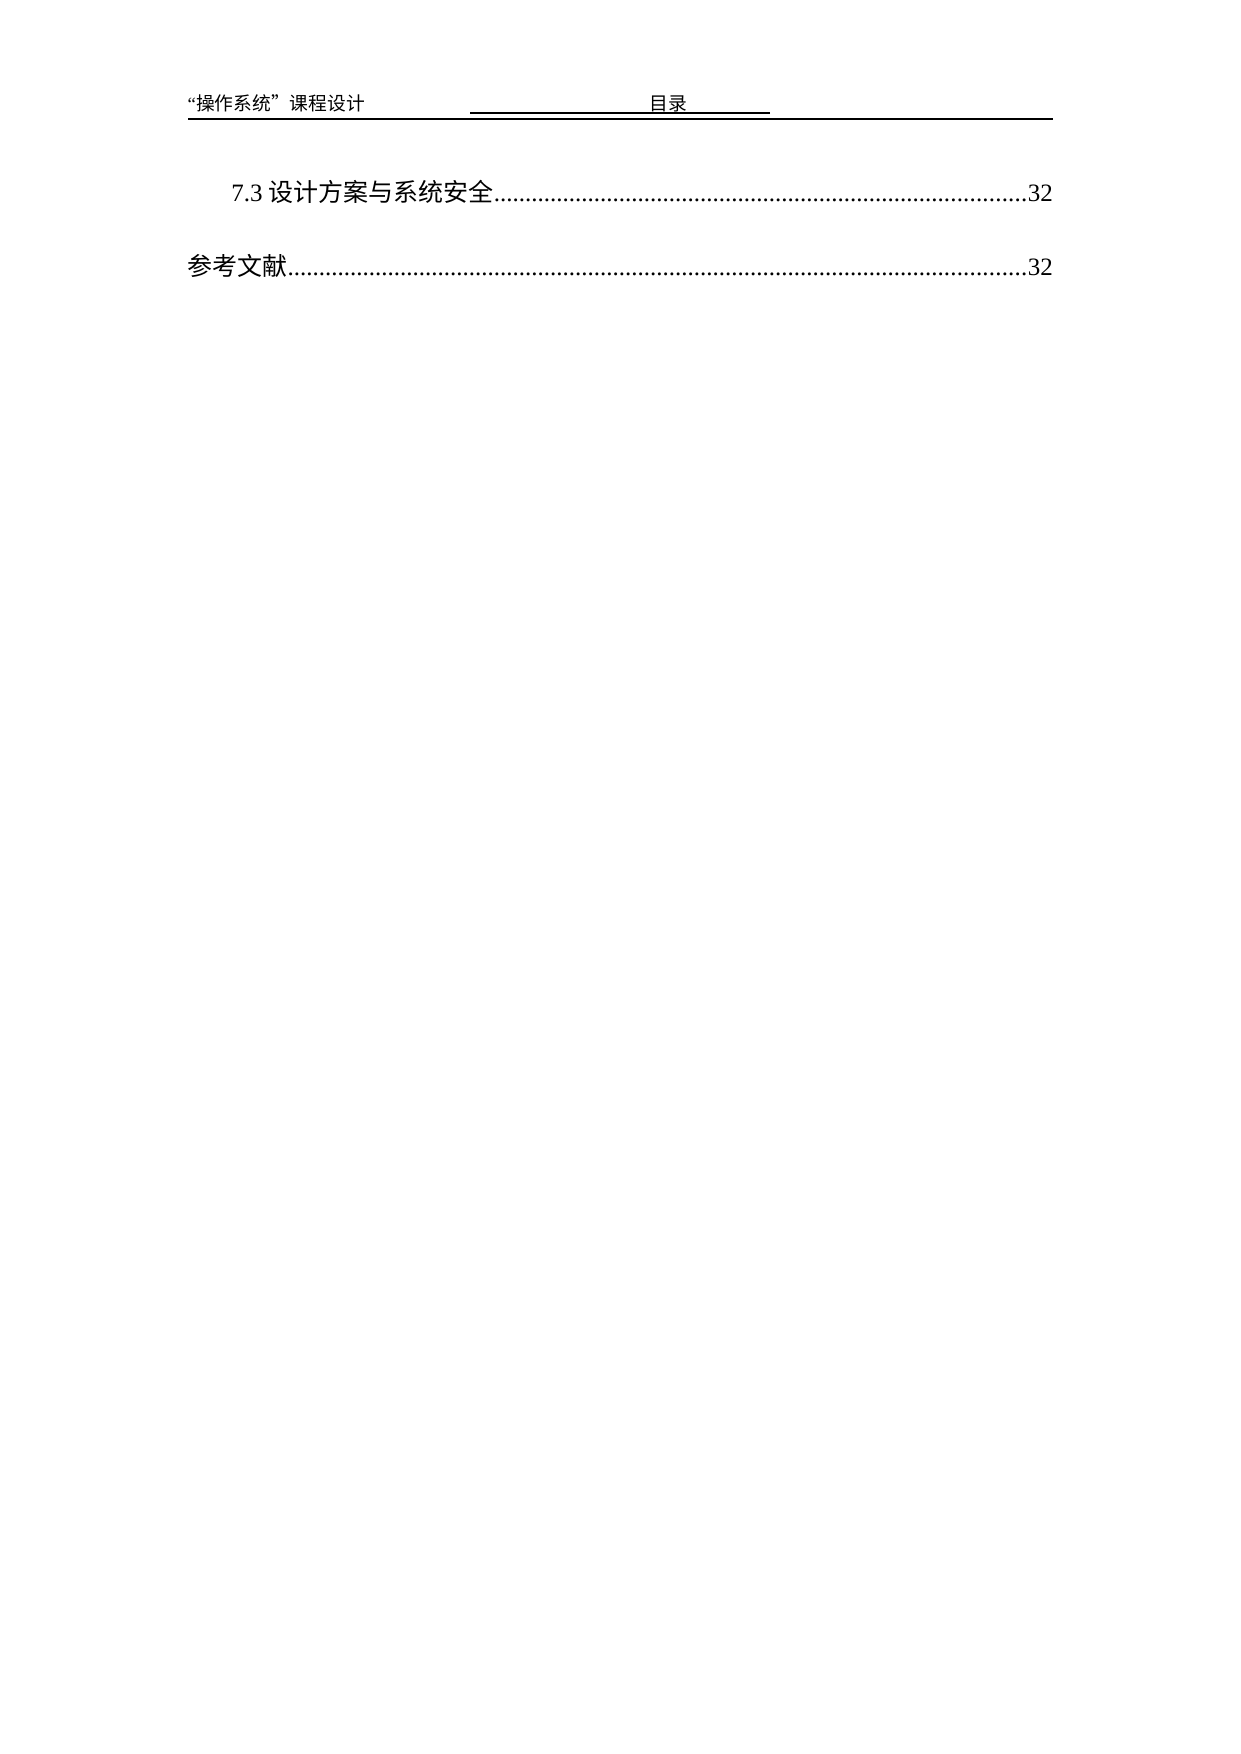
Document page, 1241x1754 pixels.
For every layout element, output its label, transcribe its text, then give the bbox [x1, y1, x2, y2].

text 7.3 设计方案与系统安全 32 [231, 158, 1053, 223]
text 参考文献 32 [187, 232, 1053, 297]
